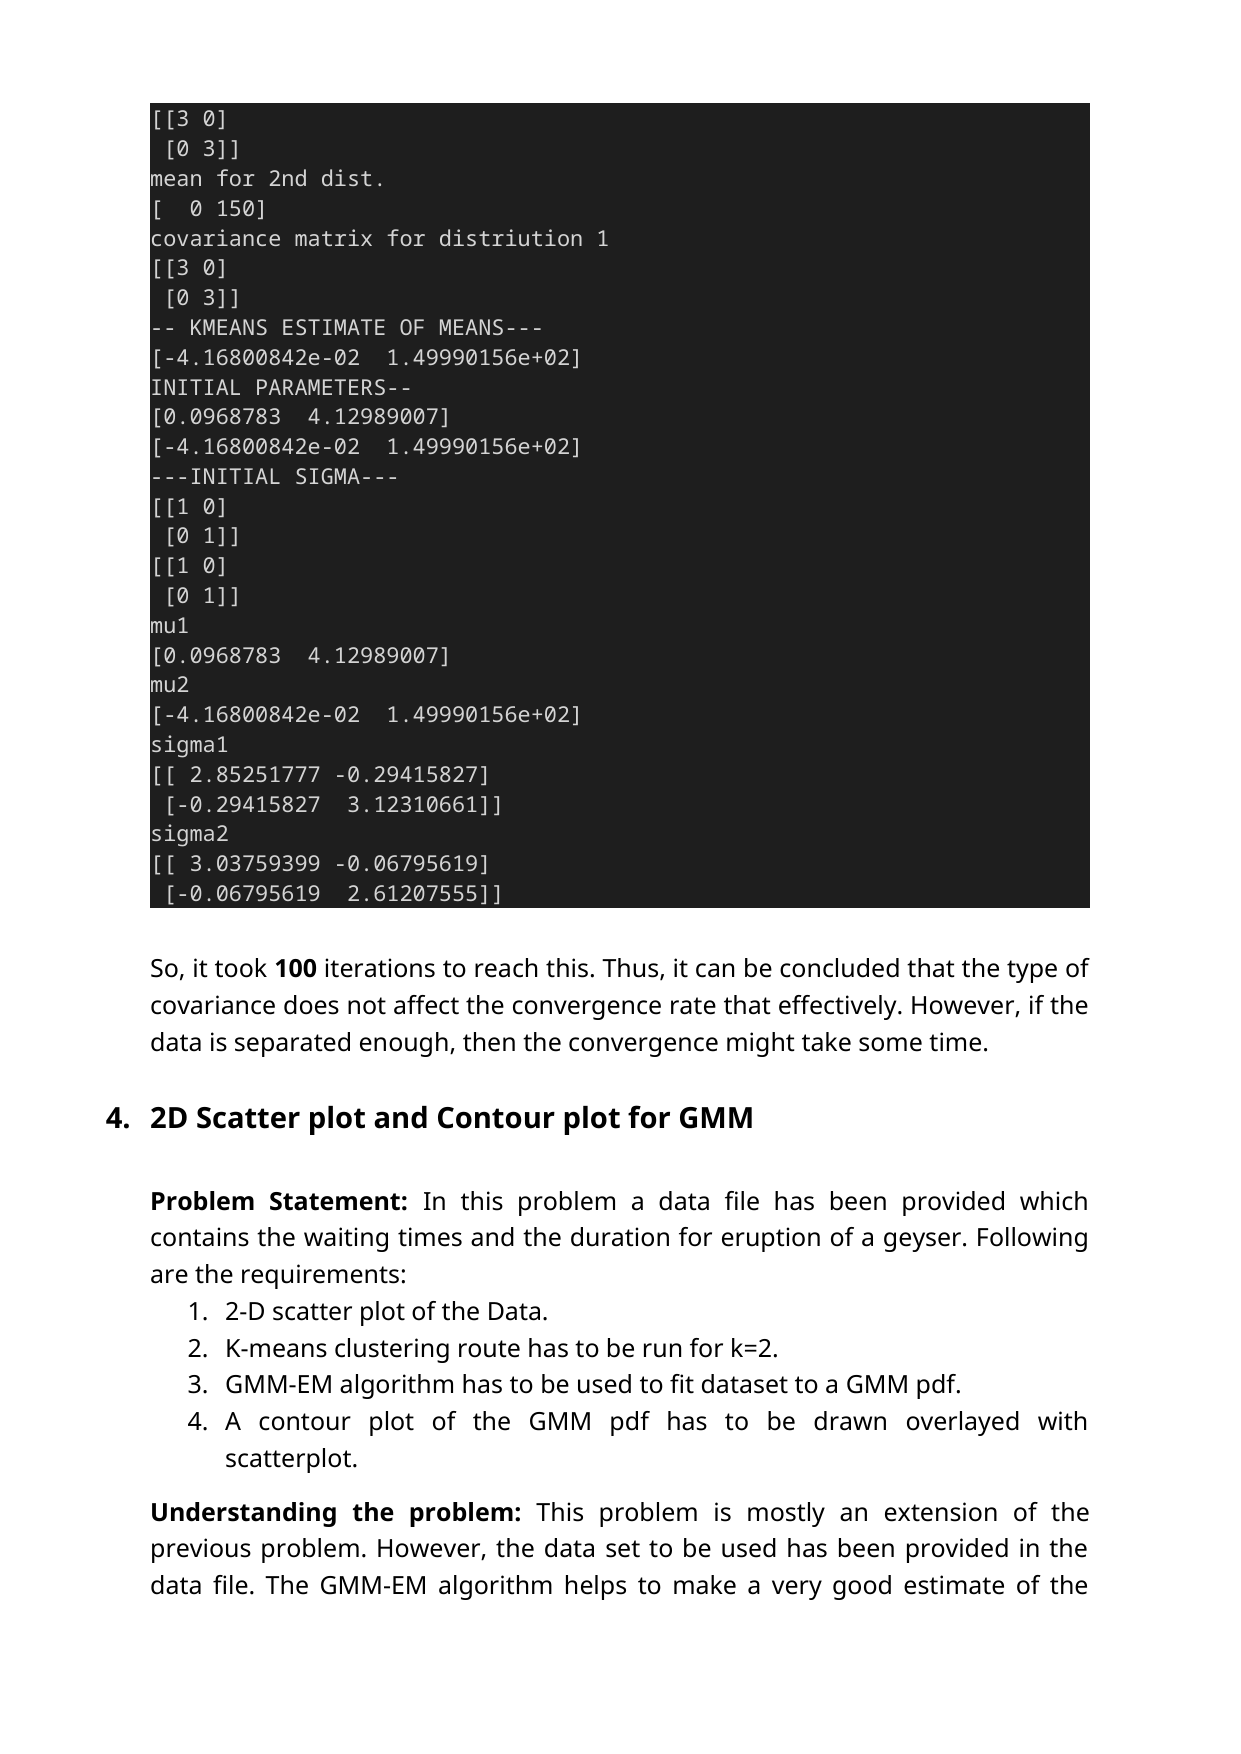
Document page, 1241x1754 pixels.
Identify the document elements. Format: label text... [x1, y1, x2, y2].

text mean for 2nd dist. [150, 163, 1090, 193]
text [-4.16800842e-02 1.49990156e+02] [150, 699, 1090, 729]
text [0.0968783 4.12989007] [150, 640, 1090, 669]
list So, it took 100 iterations to reach this. Thus, it can be concluded that the type of covariance does not affect the convergence rate that effectively. However, if the data is separated enough, then the convergence might take some time. [150, 951, 1090, 1058]
text [[ 3.03759399 -0.06795619] [150, 848, 1090, 878]
text [[1 0] [150, 550, 1090, 580]
text [-4.16800842e-02 1.49990156e+02] [150, 431, 1090, 461]
text ---INITIAL SIGMA--- [150, 461, 1090, 491]
text INITIAL PARAMETERS-- [150, 372, 1090, 401]
text covariance matrix for distriution 1 [150, 223, 1090, 252]
text [0.0968783 4.12989007] [150, 401, 1090, 431]
text [[3 0] [150, 103, 1090, 133]
text -- KMEANS ESTIMATE OF MEANS--- [150, 312, 1090, 342]
text [0 3]] [150, 282, 1090, 312]
text [ 0 150] [150, 193, 1090, 223]
text mu1 [150, 610, 1090, 640]
text [[3 0] [150, 252, 1090, 282]
text mu2 [150, 669, 1090, 699]
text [150, 1494, 1090, 1602]
text sigma1 [150, 729, 1090, 759]
list A contour plot of the GMM pdf has to be drawn overlayed with scatterplot. [187, 1404, 1090, 1475]
list 2-D scatter plot of the Data. [187, 1294, 1090, 1328]
list Problem Statement: In this problem a data file has been provided which contains the waiting times and the duration for eruption of a geyser. Following are the requirements: [150, 1183, 1090, 1291]
text [0 1]] [150, 580, 1090, 610]
list K-means clustering route has to be run for k=2. [187, 1330, 1090, 1364]
list 2D Scatter plot and Contour plot for GMM [106, 1098, 1090, 1137]
text [-0.29415827 3.12310661]] [150, 789, 1090, 818]
list GMM-EM algorithm has to be used to fit dataset to a GMM pdf. [187, 1367, 1090, 1401]
text sigma2 [150, 818, 1090, 848]
text [-4.16800842e-02 1.49990156e+02] [150, 342, 1090, 372]
text [[1 0] [150, 491, 1090, 521]
text [0 3]] [150, 133, 1090, 163]
text [0 1]] [150, 521, 1090, 550]
text [[ 2.85251777 -0.29415827] [150, 759, 1090, 789]
text [-0.06795619 2.61207555]] [150, 878, 1090, 908]
